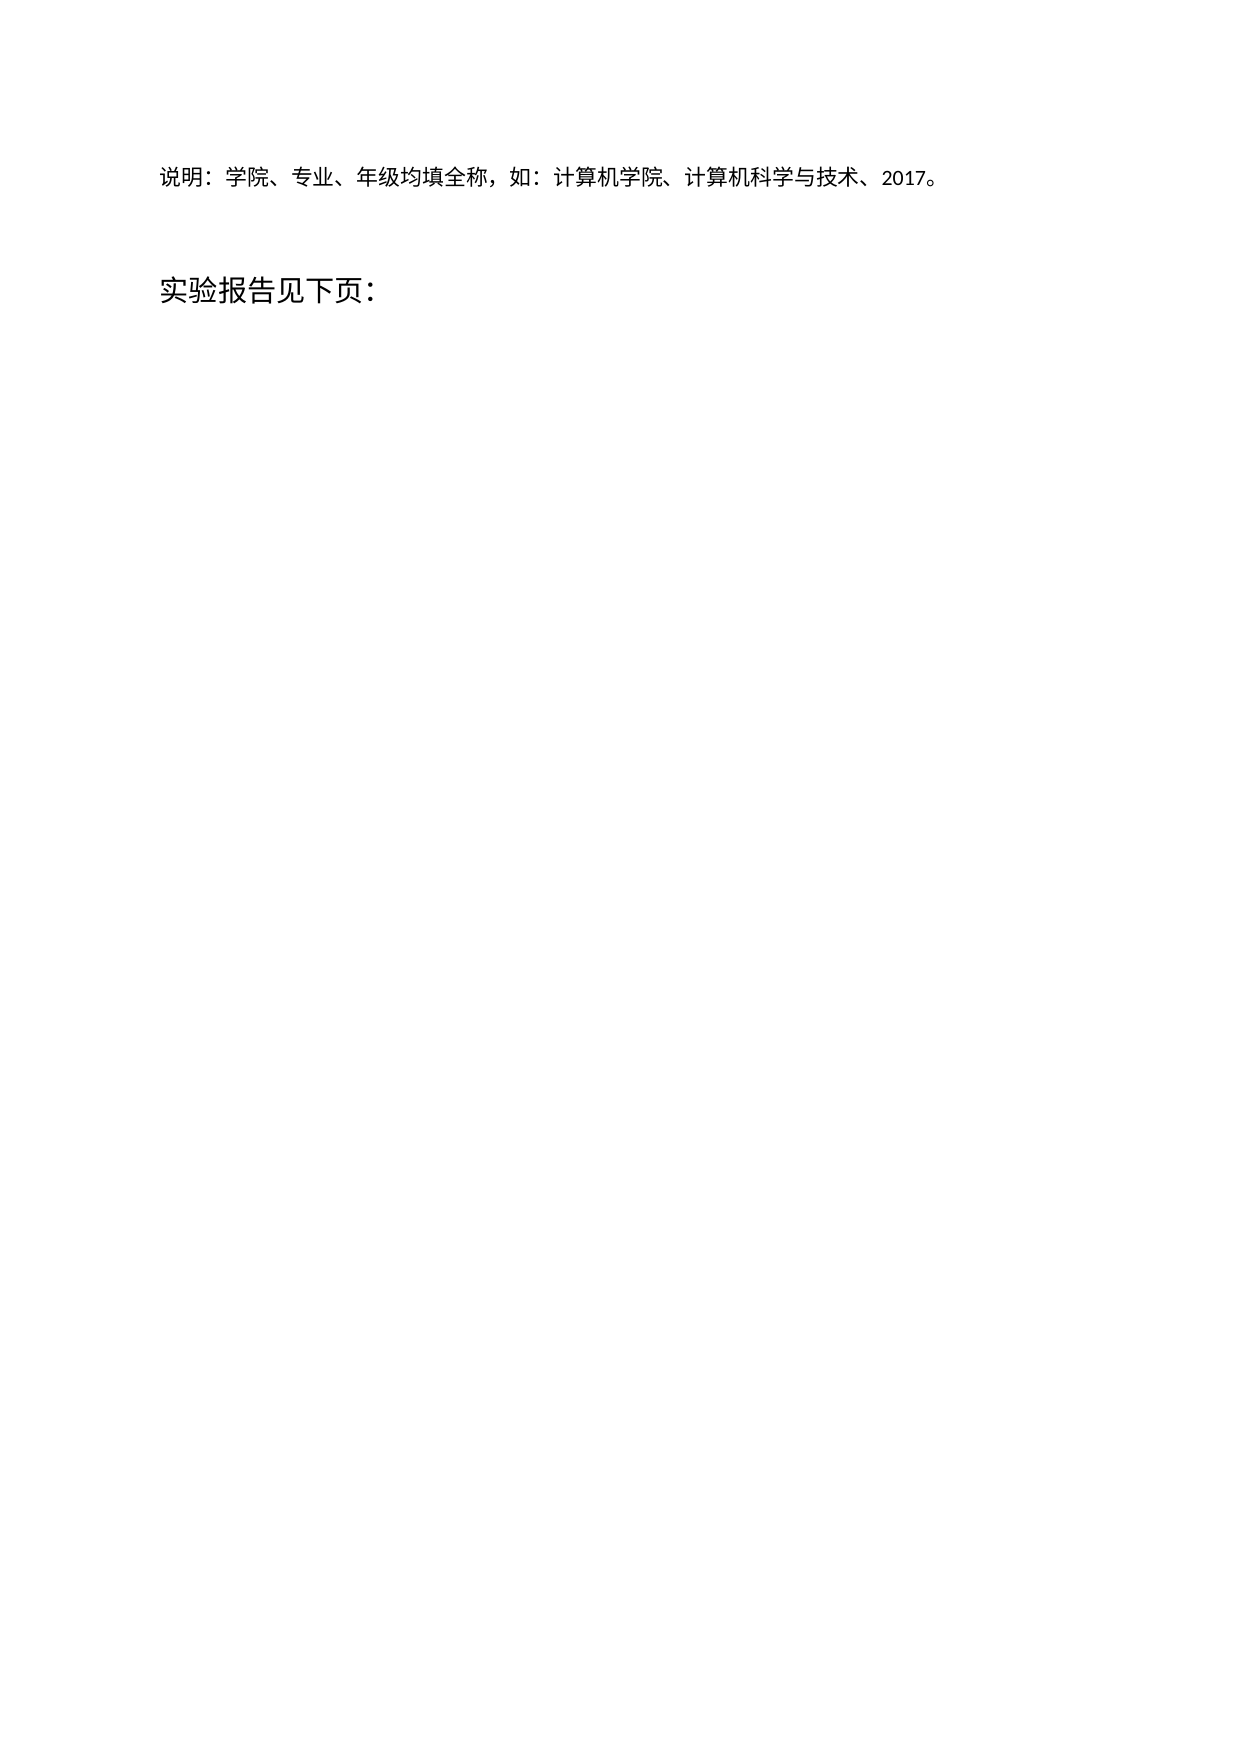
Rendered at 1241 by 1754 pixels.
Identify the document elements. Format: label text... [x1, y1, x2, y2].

text 说明：学院、专业、年级均填全称，如：计算机学院、计算机科学与技术、2017。 [159, 159, 1081, 192]
text 实验报告见下页： [159, 257, 1081, 322]
